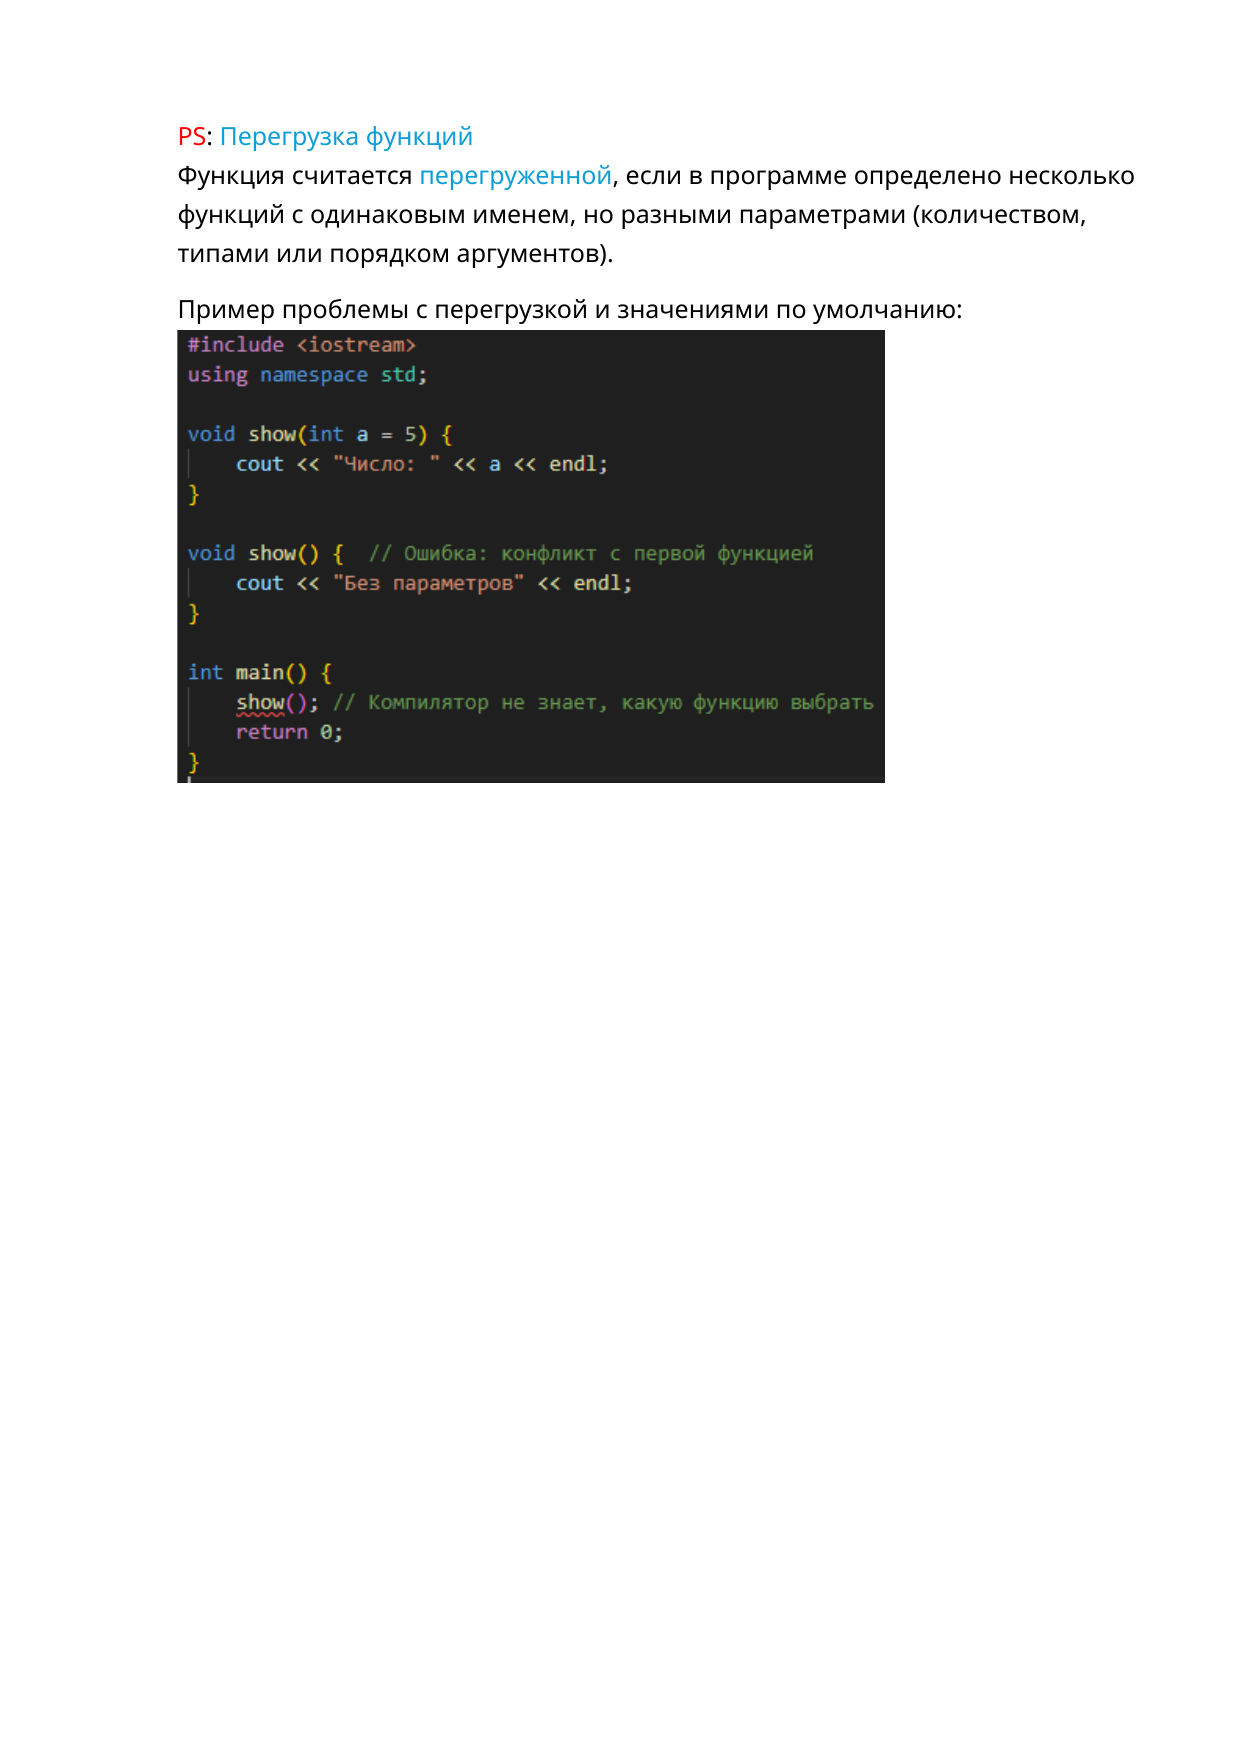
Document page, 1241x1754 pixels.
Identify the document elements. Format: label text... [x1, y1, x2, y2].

text PS: Перегрузка функций Функция считается перегруженной, если в программе определено несколько функций с одинаковым именем, но разными параметрами (количеством, типами или порядком аргументов). [177, 118, 1152, 270]
picture [177, 330, 885, 783]
